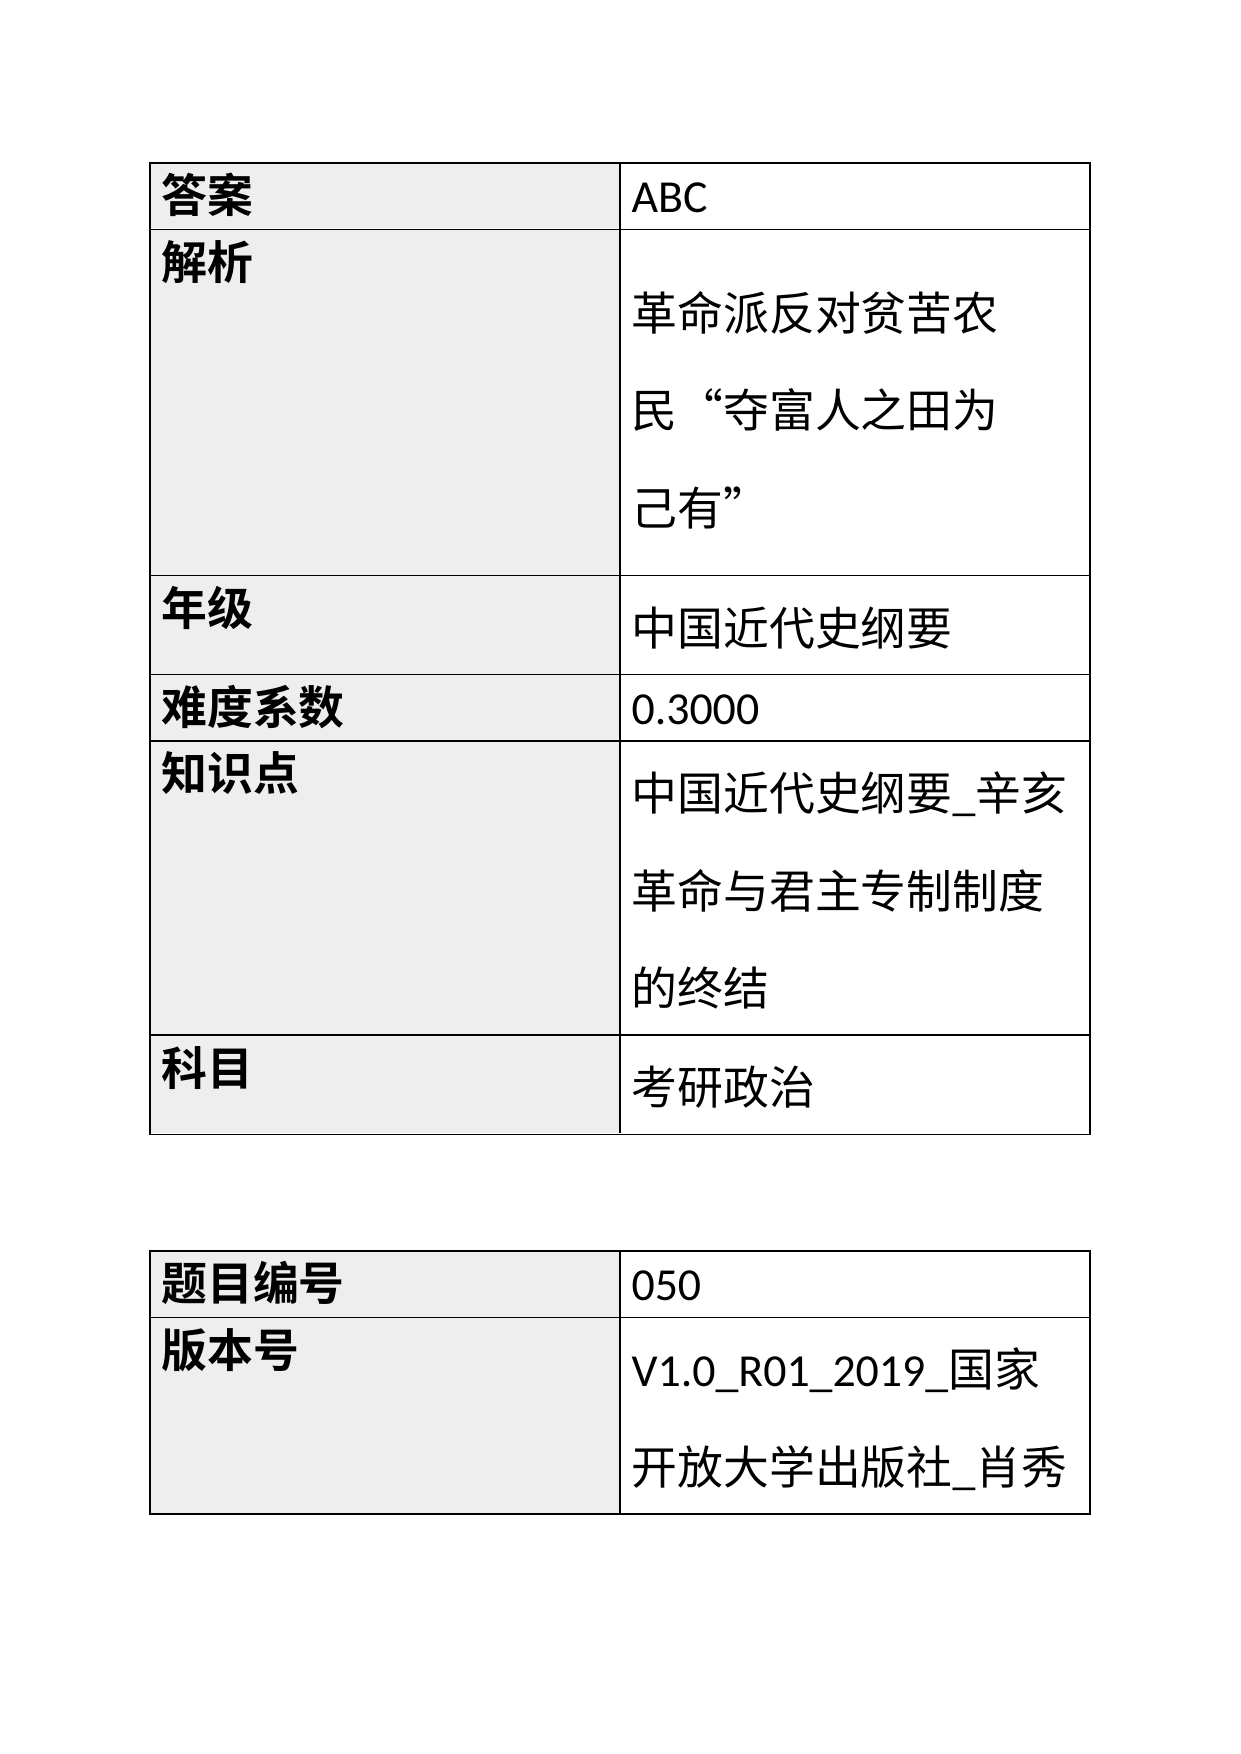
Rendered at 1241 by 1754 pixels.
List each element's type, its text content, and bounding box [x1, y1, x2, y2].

table_cell 知识点 [151, 742, 619, 1034]
table_cell 版本号 [151, 1318, 619, 1513]
table_header 题目编号 [151, 1252, 619, 1317]
table_cell 0.3000 [621, 675, 1089, 740]
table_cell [621, 1318, 1089, 1513]
table_cell 考研政治 [621, 1036, 1089, 1133]
table_cell 难度系数 [151, 675, 619, 740]
table_cell 中国近代史纲要_辛亥革命与君主专制制度的终结 [621, 742, 1089, 1034]
table_cell 中国近代史纲要 [621, 576, 1089, 674]
table_cell 革命派反对贫苦农民“夺富人之田为己有” [621, 230, 1089, 575]
table_cell 年级 [151, 576, 619, 674]
table_cell ABC [621, 164, 1089, 228]
table_cell 科目 [151, 1036, 619, 1133]
table_header 050 [621, 1252, 1089, 1317]
table_cell 答案 [151, 164, 619, 228]
table_cell 解析 [151, 230, 619, 575]
